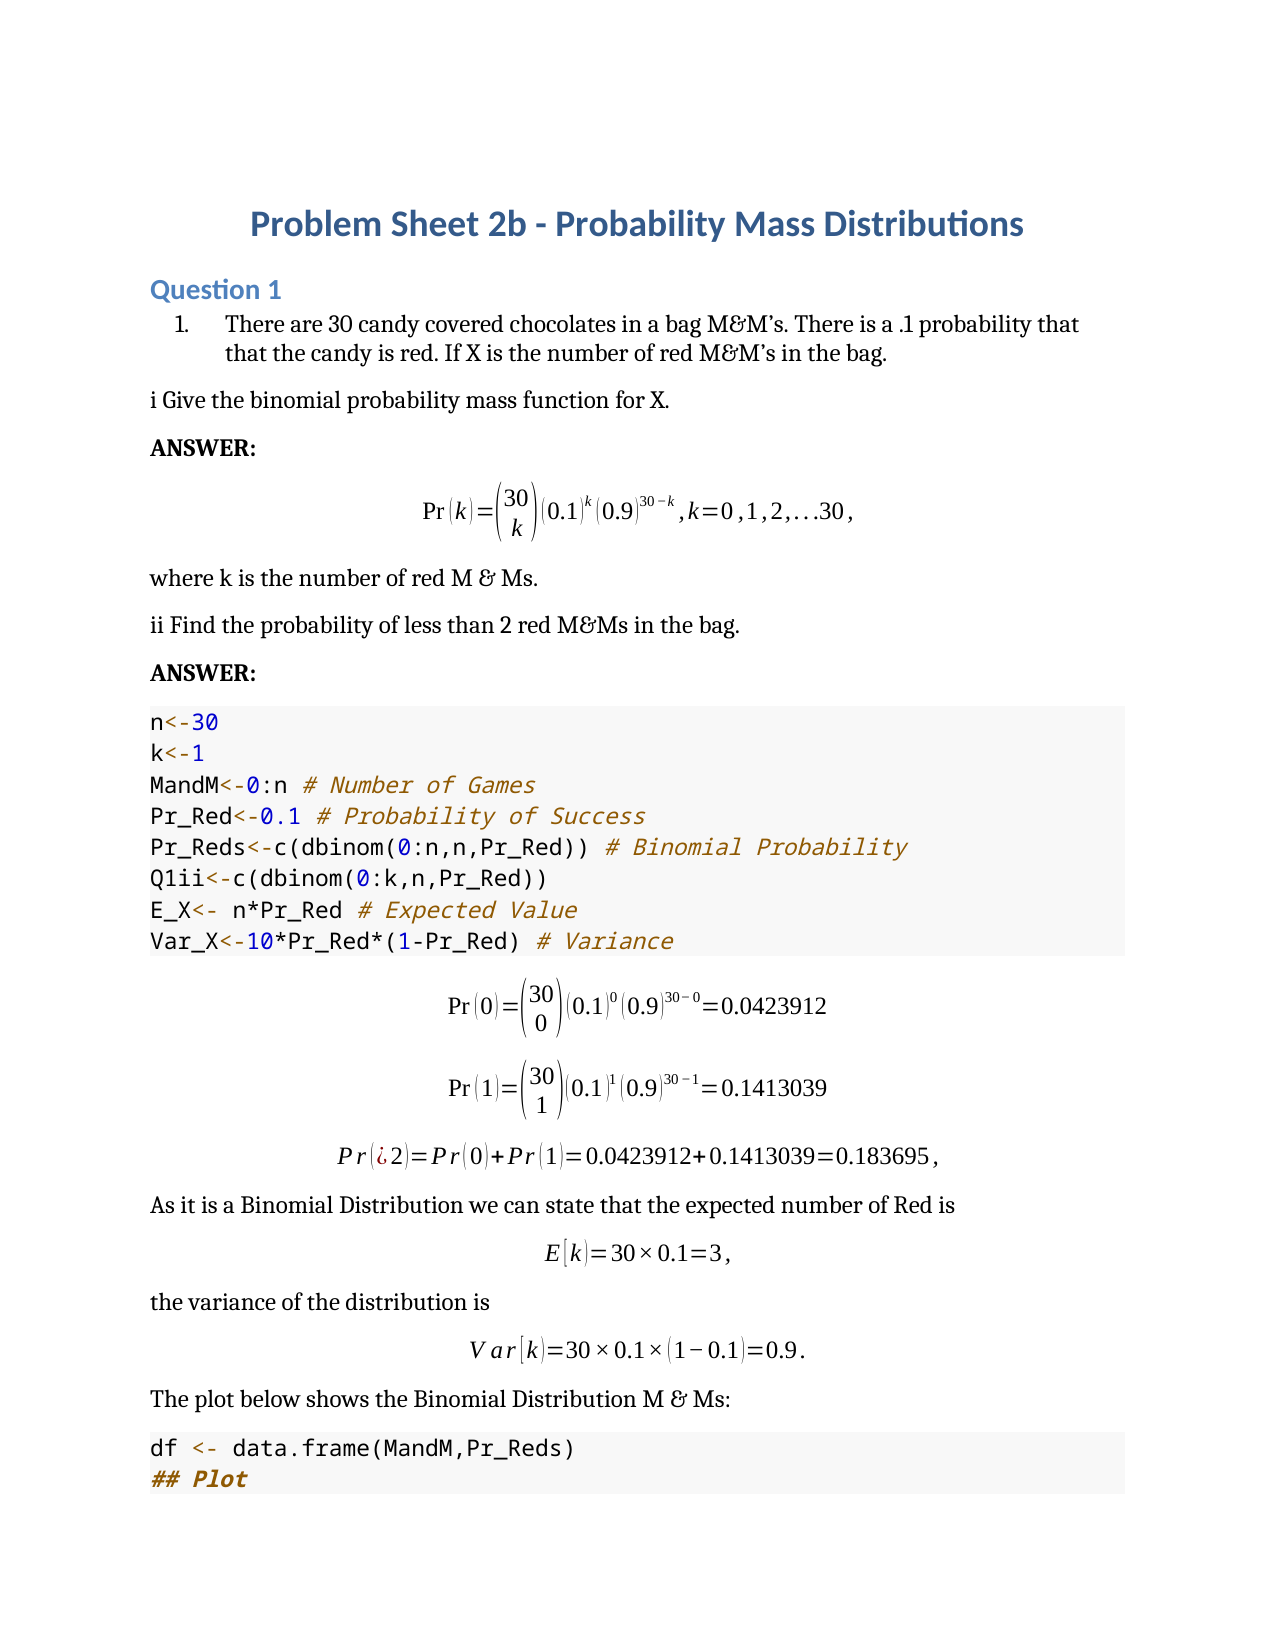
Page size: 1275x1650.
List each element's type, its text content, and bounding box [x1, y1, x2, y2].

text ANSWER: [150, 659, 1125, 687]
text n<-30 k<-1 MandM<-0:n # Number of Games Pr_Red<-0.1 # Probability of Success Pr_Reds<-c(dbinom(0:n,n,Pr_Red)) # Binomial Probability Q1ii<-c(dbinom(0:k,n,Pr_Red)) E_X<- n*Pr_Red # Expected Value Var_X<-10*Pr_Red*(1-Pr_Red) # Variance [150, 706, 1125, 956]
title Problem Sheet 2b - Probability Mass Distributions [150, 200, 1125, 246]
text ANSWER: [150, 434, 1125, 463]
text As it is a Binomial Distribution we can state that the expected number of Red is [150, 1191, 1125, 1219]
text the variance of the distribution is [150, 1288, 1125, 1316]
text where k is the number of red M & Ms. [150, 564, 1125, 592]
text The plot below shows the Binomial Distribution M & Ms: [150, 1384, 1125, 1413]
text ii Find the probability of less than 2 red M&Ms in the bag. [150, 611, 1125, 640]
subtitle Question 1 [150, 271, 1125, 306]
text i Give the binomial probability mass function for X. [150, 386, 1125, 415]
list There are 30 candy covered chocolates in a bag M&M’s. There is a .1 probability that that the candy is red. If X is the number of red M&M’s in the bag. [175, 310, 1125, 368]
